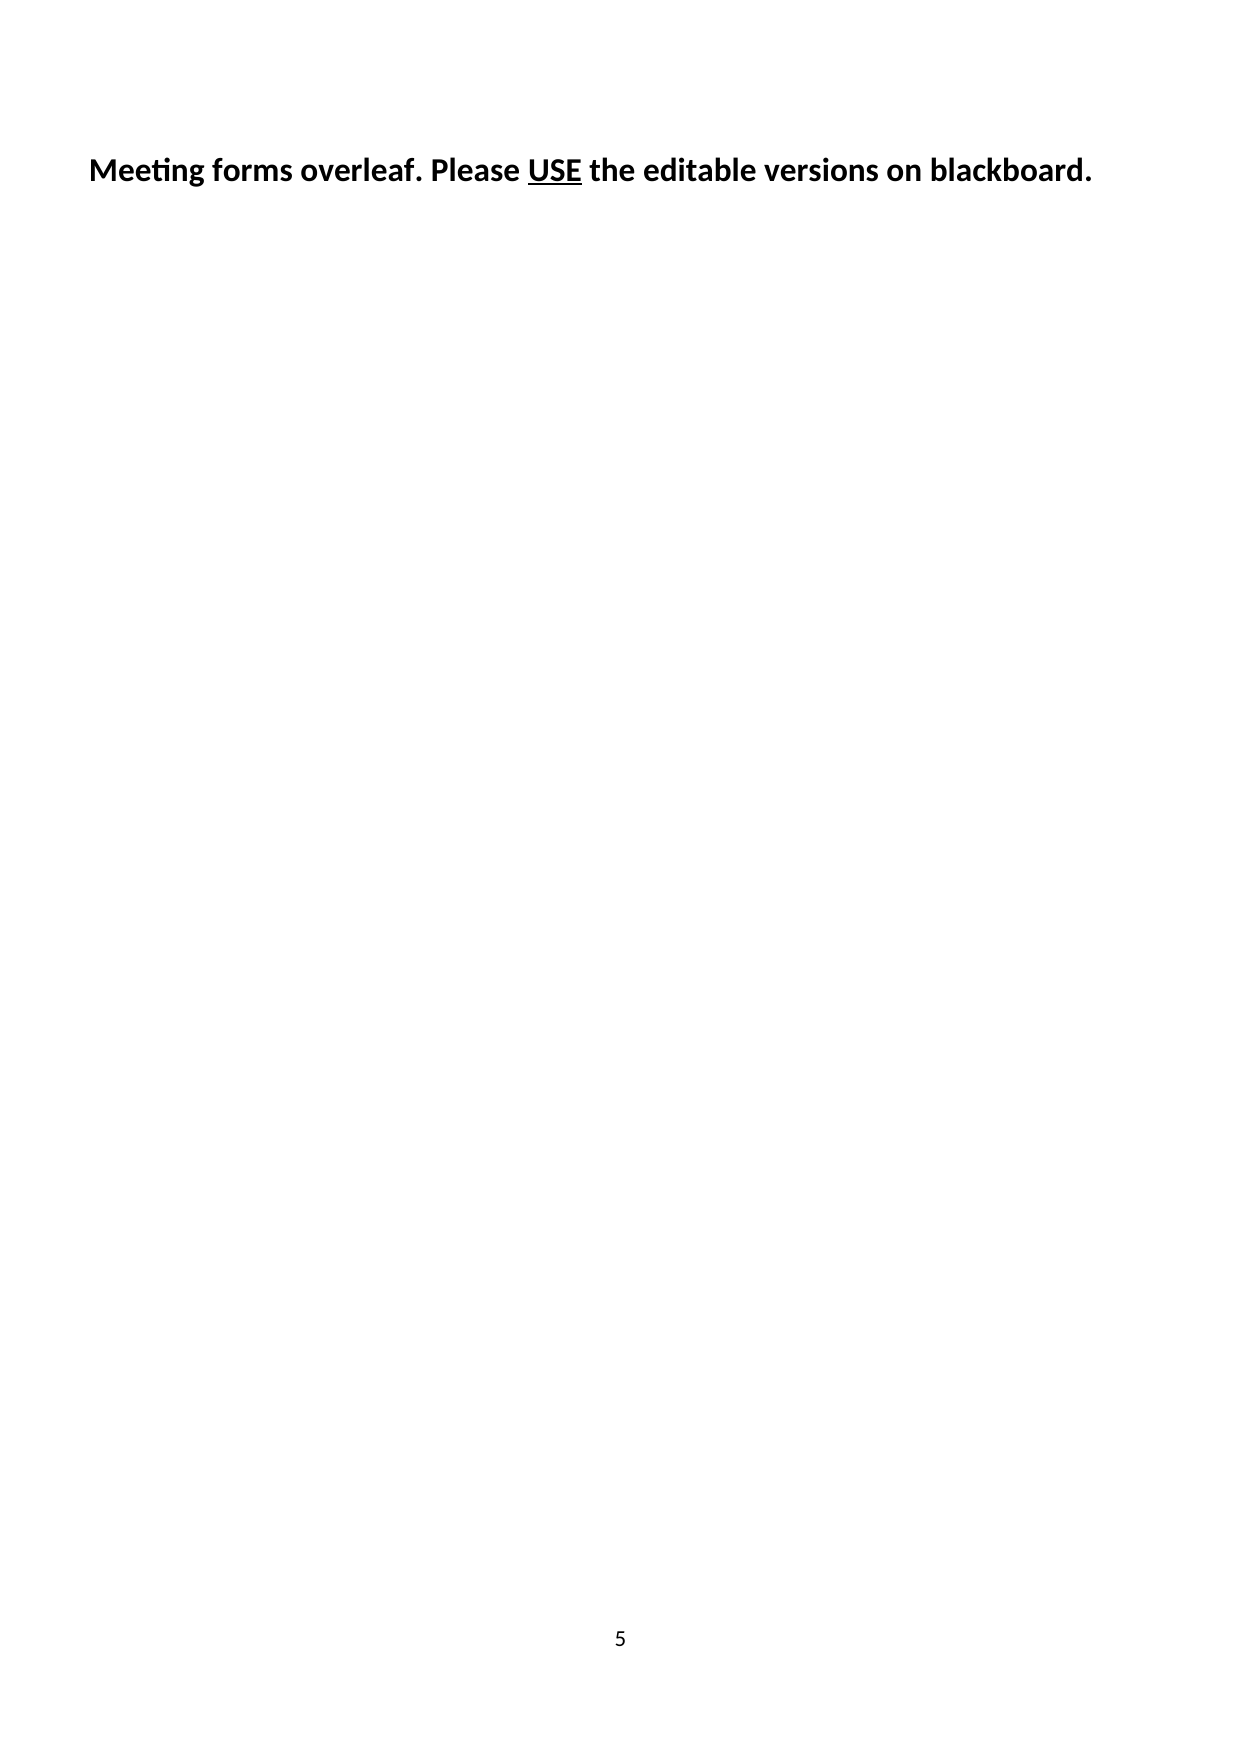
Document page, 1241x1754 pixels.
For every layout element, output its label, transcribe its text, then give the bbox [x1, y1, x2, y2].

text Meeting forms overleaf. Please USE the editable versions on blackboard. [89, 149, 1152, 189]
